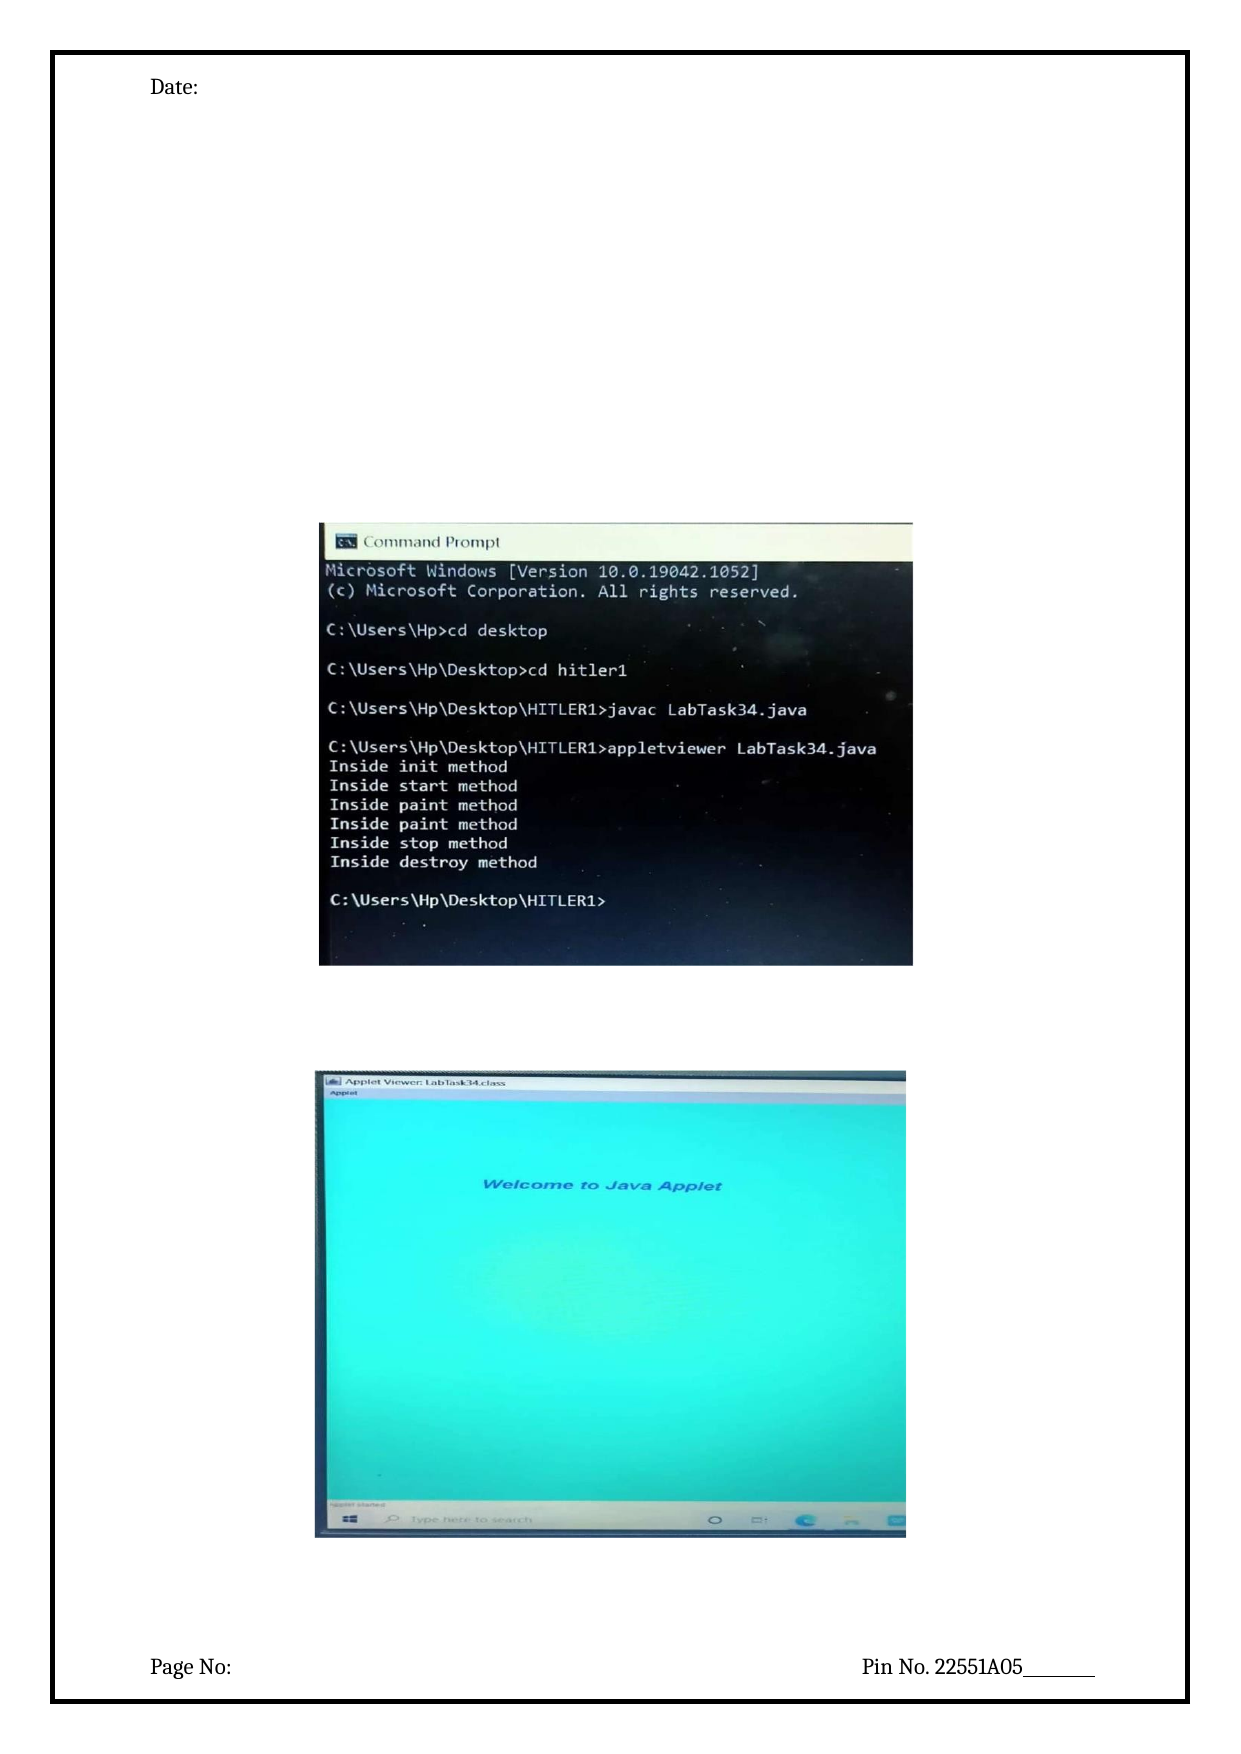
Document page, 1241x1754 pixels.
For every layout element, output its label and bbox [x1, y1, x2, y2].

picture [314, 1070, 907, 1538]
picture [318, 522, 914, 966]
